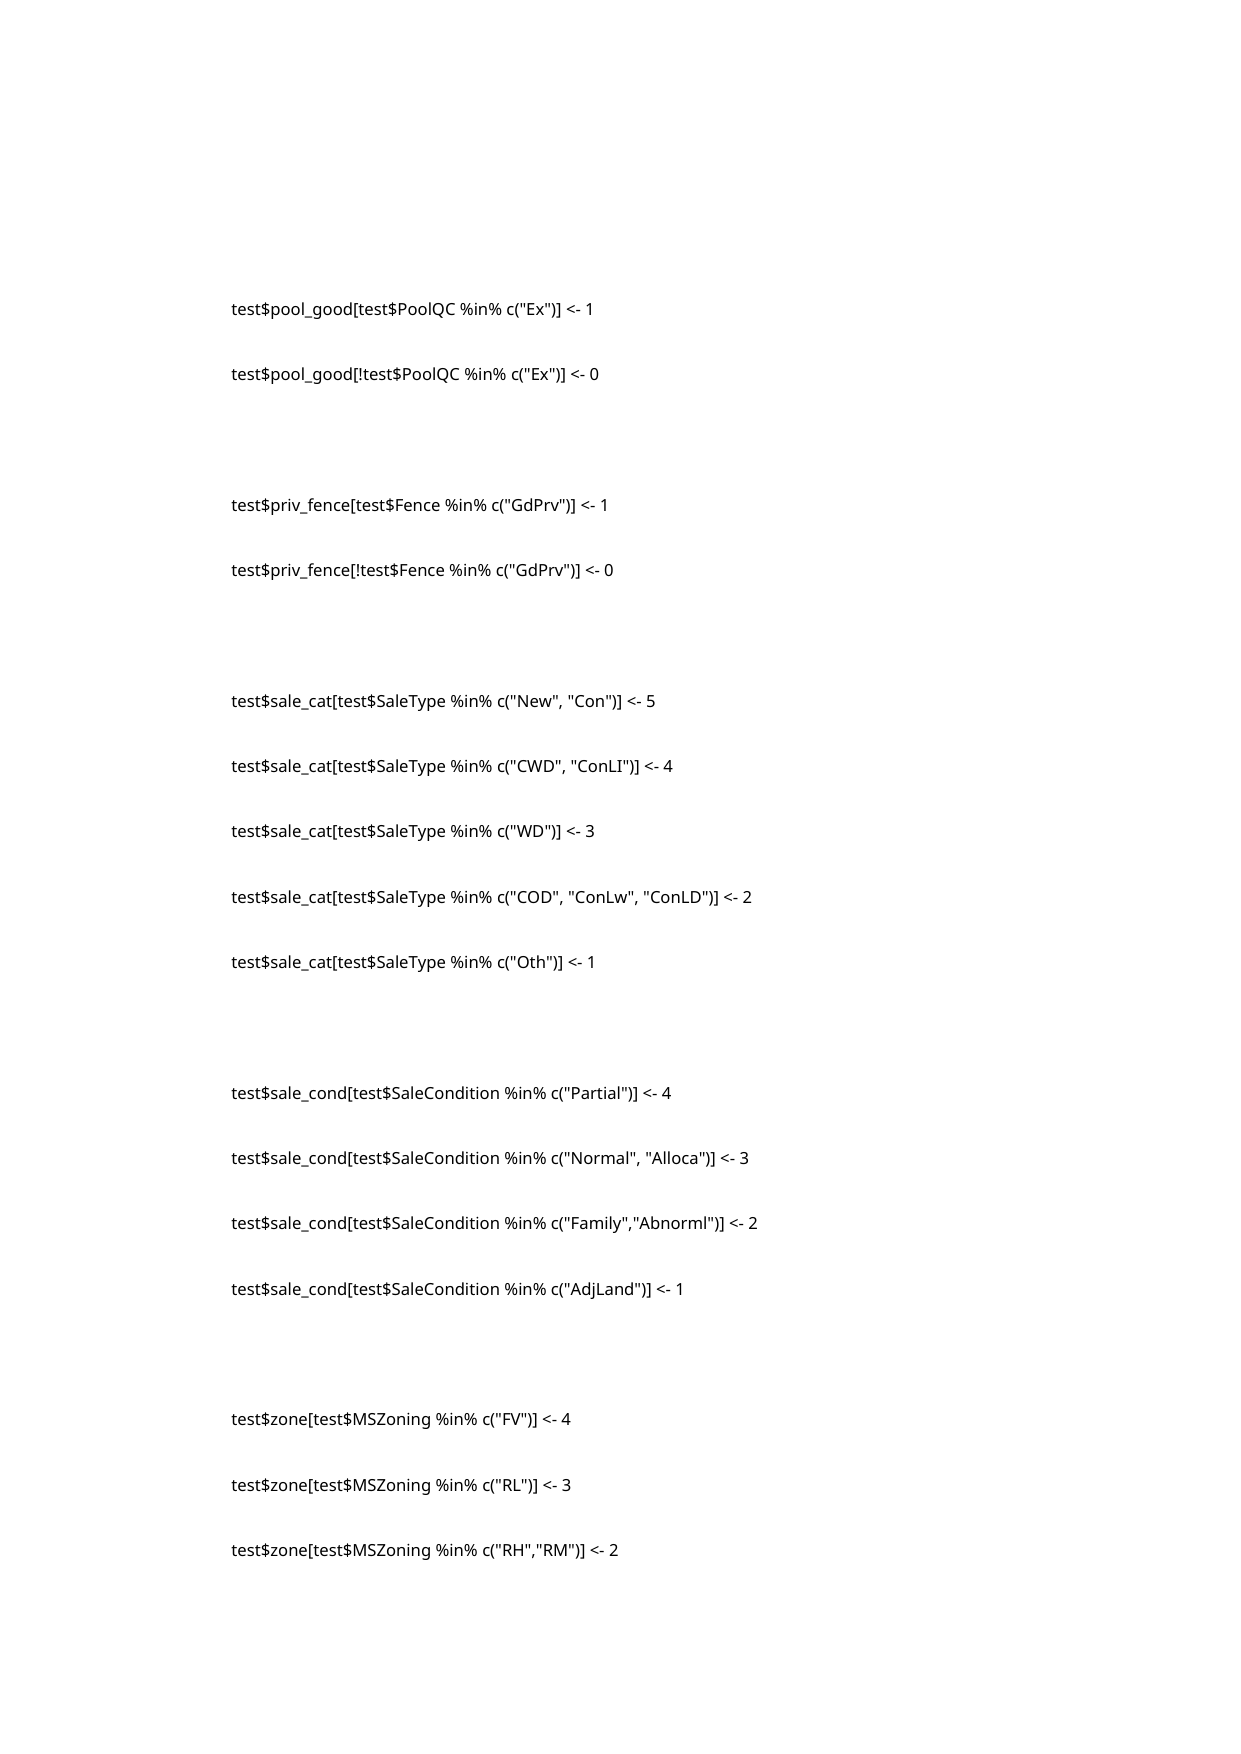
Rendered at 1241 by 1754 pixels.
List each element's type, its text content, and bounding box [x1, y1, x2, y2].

text test$sale_cond[test$SaleCondition %in% c("Partial")] <- 4 [231, 1076, 1009, 1109]
text test$pool_good[test$PoolQC %in% c("Ex")] <- 1 [231, 293, 1009, 325]
text test$sale_cond[test$SaleCondition %in% c("Family","Abnorml")] <- 2 [231, 1207, 1009, 1239]
text test$priv_fence[!test$Fence %in% c("GdPrv")] <- 0 [231, 554, 1009, 586]
text test$priv_fence[test$Fence %in% c("GdPrv")] <- 1 [231, 488, 1009, 521]
text test$pool_good[!test$PoolQC %in% c("Ex")] <- 0 [231, 358, 1009, 390]
text test$sale_cat[test$SaleType %in% c("New", "Con")] <- 5 [231, 684, 1009, 717]
text test$zone[test$MSZoning %in% c("RH","RM")] <- 2 [231, 1533, 1009, 1566]
text test$sale_cat[test$SaleType %in% c("COD", "ConLw", "ConLD")] <- 2 [231, 880, 1009, 913]
text test$sale_cat[test$SaleType %in% c("WD")] <- 3 [231, 815, 1009, 848]
text test$sale_cat[test$SaleType %in% c("Oth")] <- 1 [231, 946, 1009, 978]
text test$sale_cat[test$SaleType %in% c("CWD", "ConLI")] <- 4 [231, 750, 1009, 782]
text test$zone[test$MSZoning %in% c("FV")] <- 4 [231, 1403, 1009, 1435]
text test$zone[test$MSZoning %in% c("RL")] <- 3 [231, 1468, 1009, 1501]
text test$sale_cond[test$SaleCondition %in% c("AdjLand")] <- 1 [231, 1272, 1009, 1305]
text test$sale_cond[test$SaleCondition %in% c("Normal", "Alloca")] <- 3 [231, 1142, 1009, 1174]
